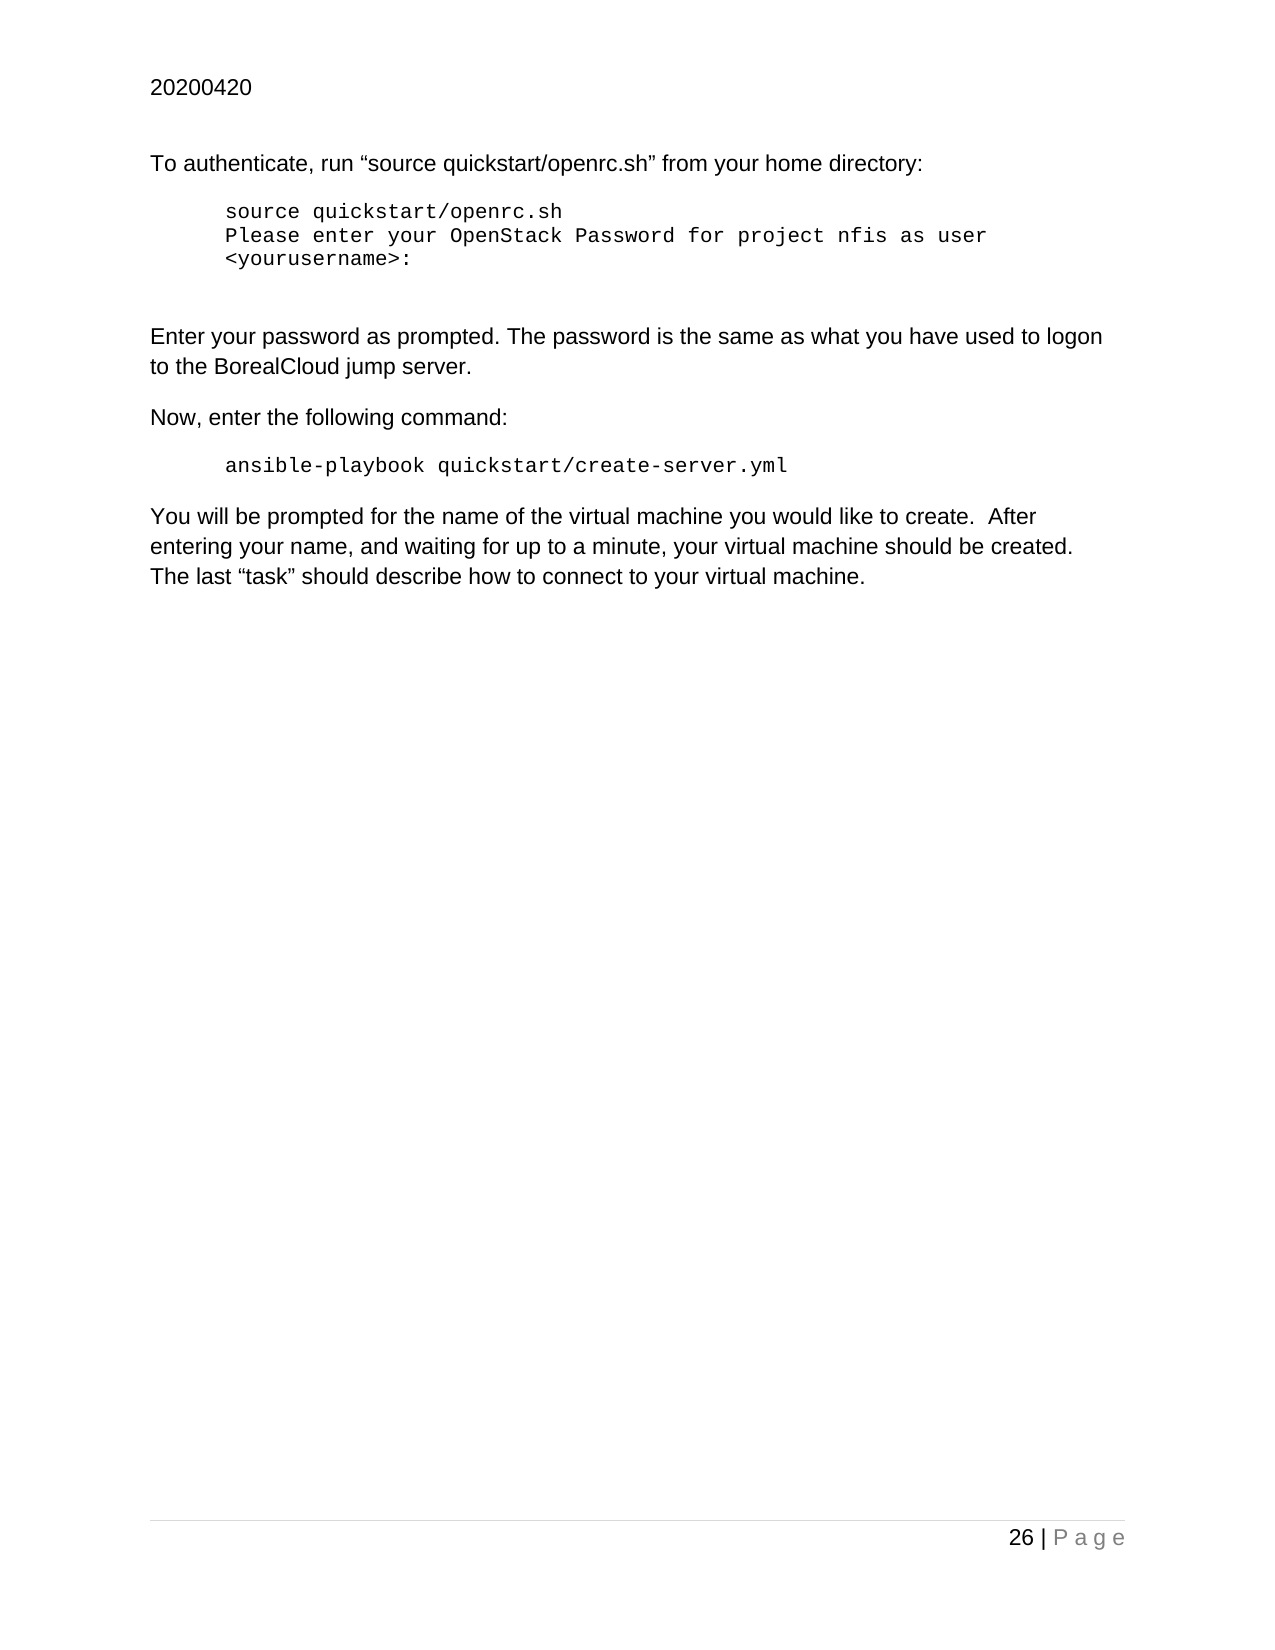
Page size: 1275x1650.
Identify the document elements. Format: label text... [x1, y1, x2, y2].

text You will be prompted for the name of the virtual machine you would like to create. After entering your name, and waiting for up to a minute, your virtual machine should be created. The last “task” should describe how to connect to your virtual machine. [150, 503, 1125, 589]
text Enter your password as prompted. The password is the same as what you have used to logon to the BorealCloud jump server. [150, 323, 1125, 379]
text Please enter your OpenStack Password for project nfis as user <yourusername>: [225, 225, 1125, 272]
text Now, enter the following command: [150, 404, 1125, 431]
text ansible-playbook quickstart/create-server.yml [150, 455, 1125, 479]
text To authenticate, run “source quickstart/openrc.sh” from your home directory: [150, 150, 1125, 176]
text source quickstart/openrc.sh [225, 201, 1125, 225]
